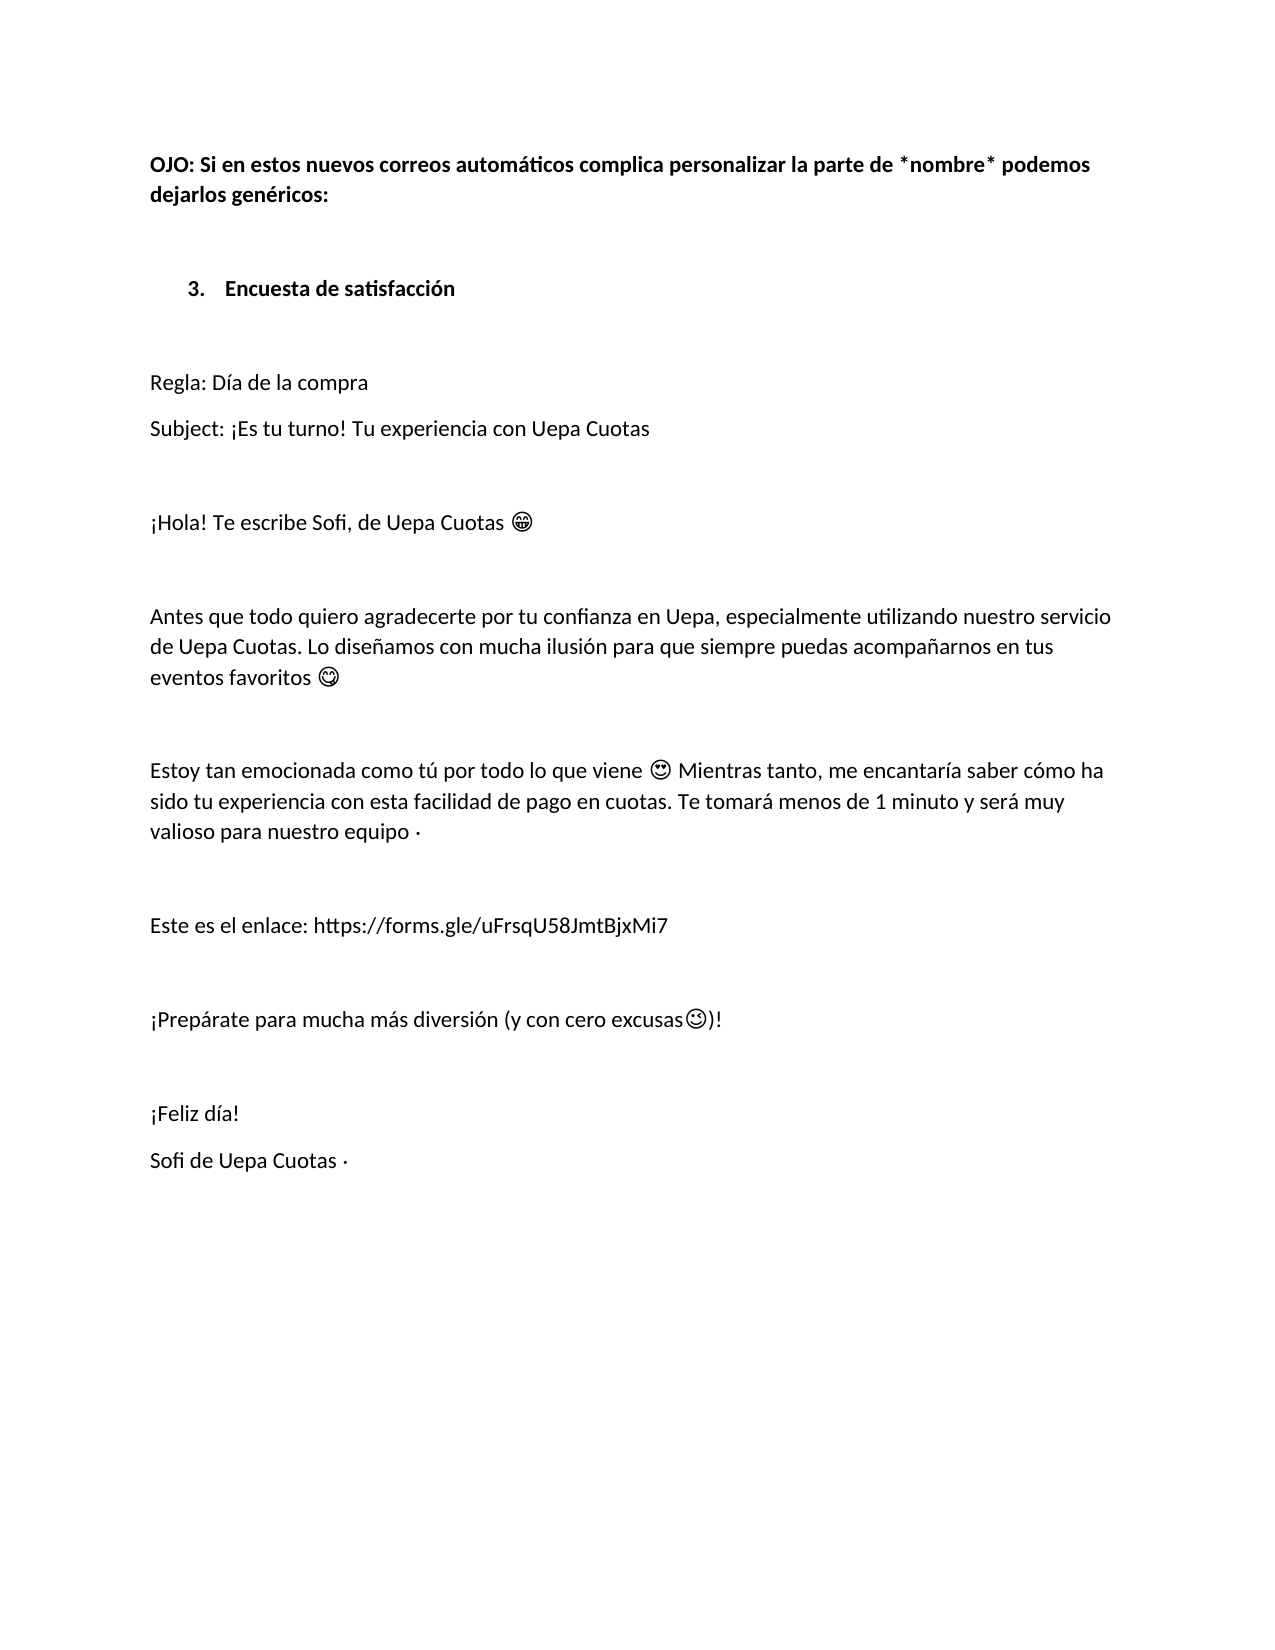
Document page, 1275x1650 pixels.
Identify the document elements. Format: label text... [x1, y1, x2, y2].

text ¡Hola! Te escribe Sofi, de Uepa Cuotas 😁 [150, 508, 1125, 537]
text Sofi de Uepa Cuotas 💜 [150, 1146, 1125, 1174]
text Regla: Día de la compra [150, 368, 1125, 396]
text ¡Prepárate para mucha más diversión (y con cero excusas😉)! [150, 1005, 1125, 1033]
text Antes que todo quiero agradecerte por tu confianza en Uepa, especialmente utilizando nuestro servicio de Uepa Cuotas. Lo diseñamos con mucha ilusión para que siempre puedas acompañarnos en tus eventos favoritos 😋 [150, 602, 1125, 691]
text Subject: ¡Es tu turno! Tu experiencia con Uepa Cuotas [150, 414, 1125, 443]
text Este es el enlace: https://forms.gle/uFrsqU58JmtBjxMi7 [150, 911, 1125, 939]
text Estoy tan emocionada como tú por todo lo que viene 😍 Mientras tanto, me encantaría saber cómo ha sido tu experiencia con esta facilidad de pago en cuotas. Te tomará menos de 1 minuto y será muy valioso para nuestro equipo 🙏 [150, 757, 1125, 846]
text ¡Feliz día! [150, 1099, 1125, 1127]
text OJO: Si en estos nuevos correos automáticos complica personalizar la parte de *nombre* podemos dejarlos genéricos: [150, 150, 1125, 208]
list Encuesta de satisfacción [187, 274, 1125, 302]
